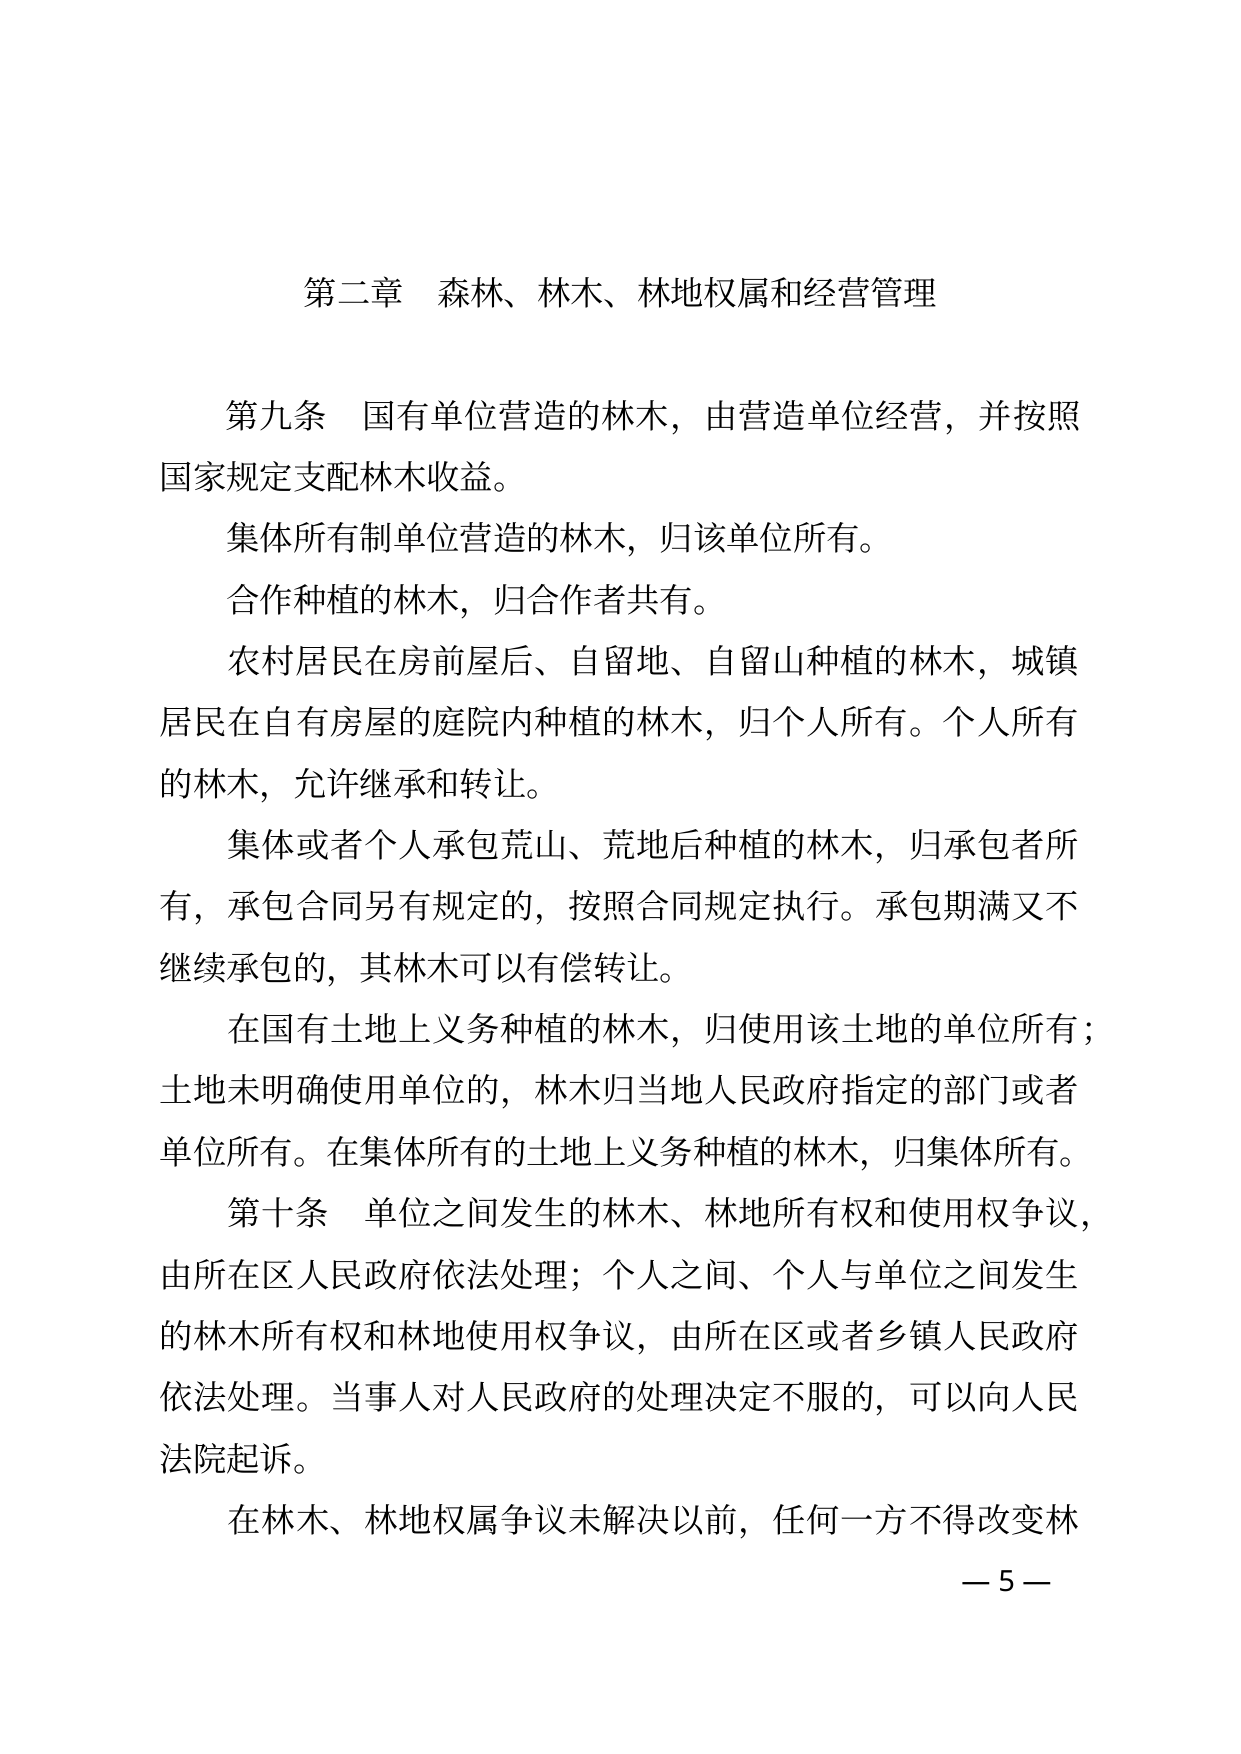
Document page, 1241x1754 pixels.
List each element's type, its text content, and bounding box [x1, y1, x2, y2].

text 合作种植的林木，归合作者共有。 [159, 563, 1081, 624]
text 农村居民在房前屋后、自留地、自留山种植的林木，城镇居民在自有房屋的庭院内种植的林木，归个人所有。个人所有的林木，允许继承和转让。 [159, 624, 1081, 808]
text 第十条 单位之间发生的林木、林地所有权和使用权争议，由所在区人民政府依法处理；个人之间、个人与单位之间发生的林木所有权和林地使用权争议，由所在区或者乡镇人民政府依法处理。当事人对人民政府的处理决定不服的，可以向人民法院起诉。 [159, 1177, 1081, 1483]
text 集体或者个人承包荒山、荒地后种植的林木，归承包者所有，承包合同另有规定的，按照合同规定执行。承包期满又不继续承包的，其林木可以有偿转让。 [159, 808, 1081, 992]
text 集体所有制单位营造的林木，归该单位所有。 [159, 502, 1081, 563]
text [159, 1483, 1081, 1545]
text 第九条 国有单位营造的林木，由营造单位经营，并按照国家规定支配林木收益。 [159, 379, 1081, 502]
text 在国有土地上义务种植的林木，归使用该土地的单位所有；土地未明确使用单位的，林木归当地人民政府指定的部门或者单位所有。在集体所有的土地上义务种植的林木，归集体所有。 [159, 992, 1081, 1177]
text 第二章 森林、林木、林地权属和经营管理 [159, 256, 1081, 318]
